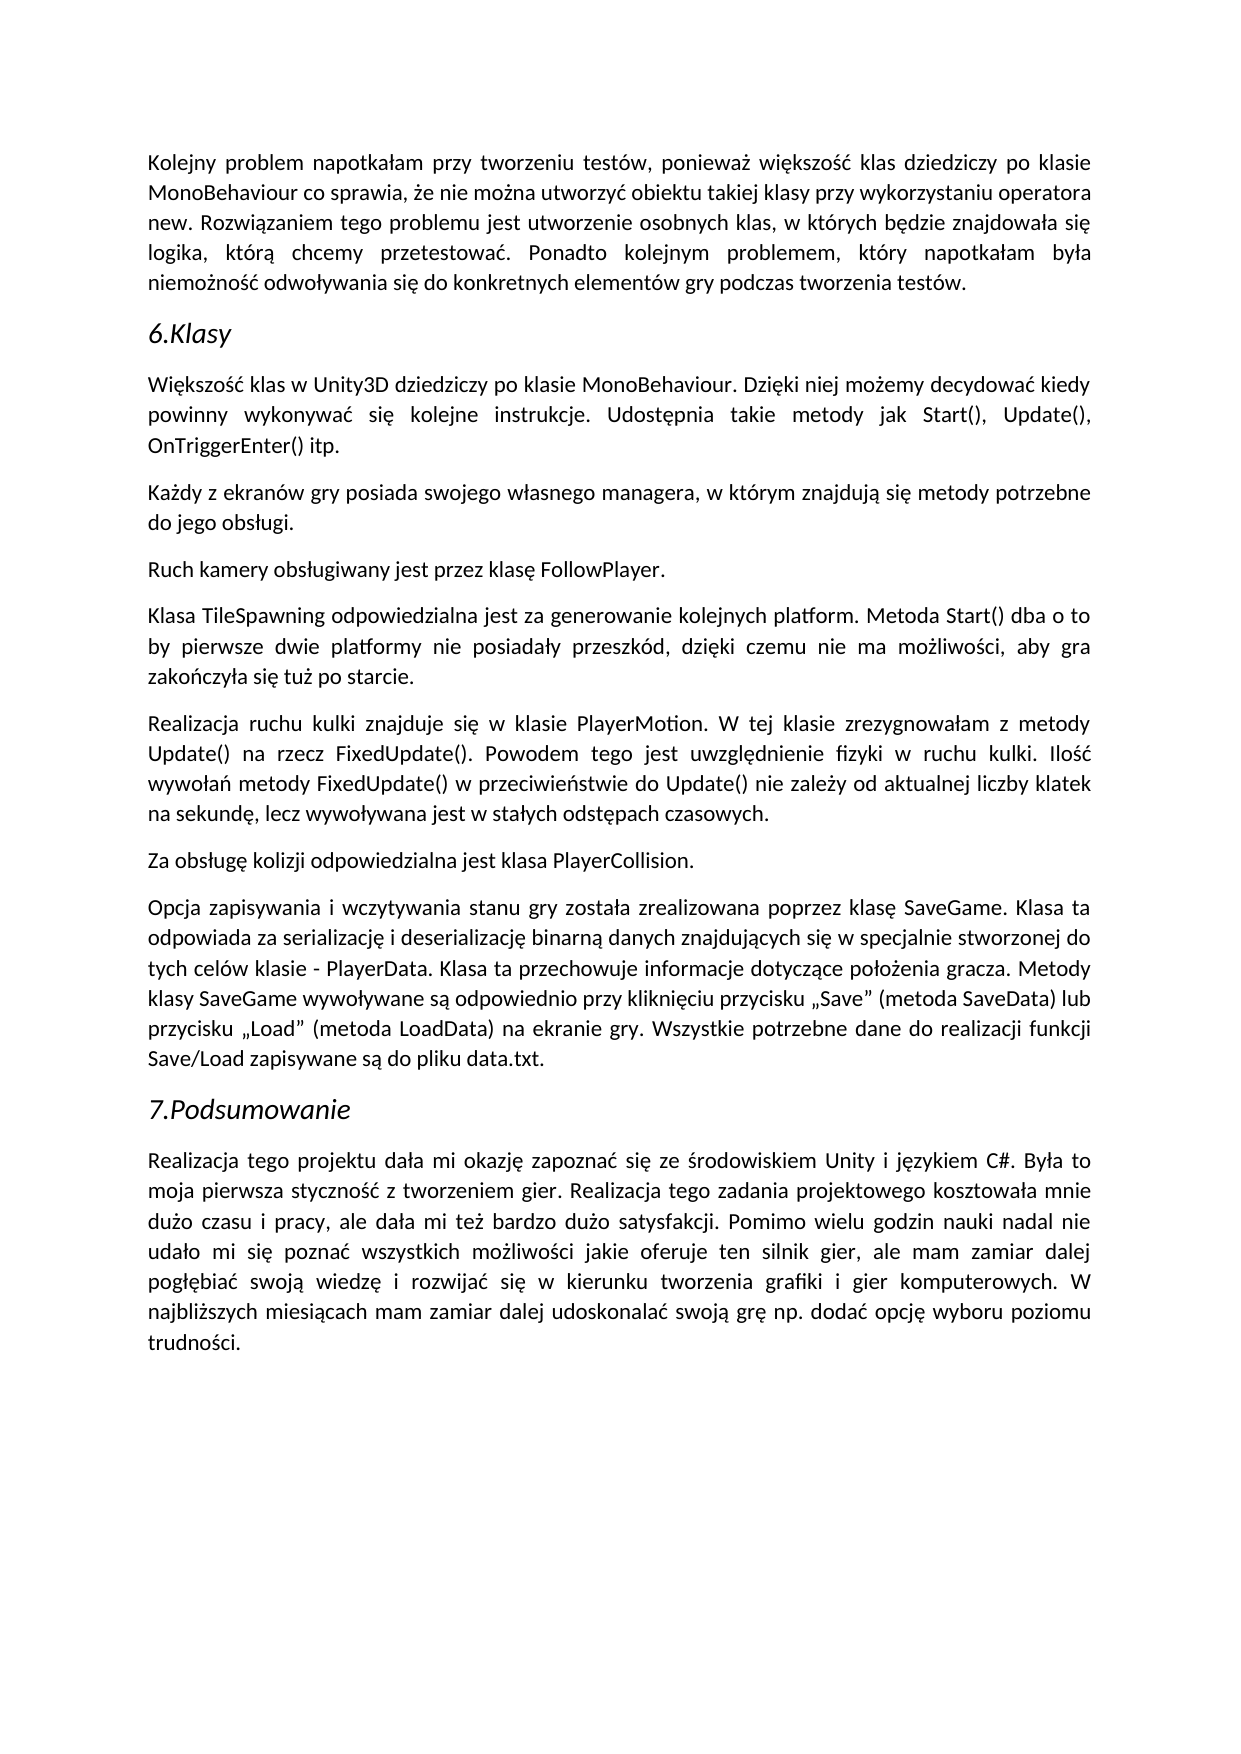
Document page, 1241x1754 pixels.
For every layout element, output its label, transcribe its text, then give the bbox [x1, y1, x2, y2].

text Kolejny problem napotkałam przy tworzeniu testów, ponieważ większość klas dziedziczy po klasie MonoBehaviour co sprawia, że nie można utworzyć obiektu takiej klasy przy wykorzystaniu operatora new. Rozwiązaniem tego problemu jest utworzenie osobnych klas, w których będzie znajdowała się logika, którą chcemy przetestować. Ponadto kolejnym problemem, który napotkałam była niemożność odwoływania się do konkretnych elementów gry podczas tworzenia testów. [148, 148, 1093, 296]
text Każdy z ekranów gry posiada swojego własnego managera, w którym znajdują się metody potrzebne do jego obsługi. [148, 478, 1093, 536]
text Za obsługę kolizji odpowiedzialna jest klasa PlayerCollision. [148, 846, 1093, 874]
text Większość klas w Unity3D dziedziczy po klasie MonoBehaviour. Dzięki niej możemy decydować kiedy powinny wykonywać się kolejne instrukcje. Udostępnia takie metody jak Start(), Update(), OnTriggerEnter() itp. [148, 370, 1093, 459]
list Opcja zapisywania i wczytywania stanu gry została zrealizowana poprzez klasę SaveGame. Klasa ta odpowiada za serializację i deserializację binarną danych znajdujących się w specjalnie stworzonej do tych celów klasie - PlayerData. Klasa ta przechowuje informacje dotyczące położenia gracza. Metody klasy SaveGame wywoływane są odpowiednio przy kliknięciu przycisku „Save” (metoda SaveData) lub przycisku „Load” (metoda LoadData) na ekranie gry. Wszystkie potrzebne dane do realizacji funkcji Save/Load zapisywane są do pliku data.txt. [148, 893, 1093, 1072]
text 6.Klasy [148, 315, 1093, 351]
text 7.Podsumowanie [148, 1091, 1093, 1127]
text Klasa TileSpawning odpowiedzialna jest za generowanie kolejnych platform. Metoda Start() dba o to by pierwsze dwie platformy nie posiadały przeszkód, dzięki czemu nie ma możliwości, aby gra zakończyła się tuż po starcie. [148, 602, 1093, 690]
text Realizacja tego projektu dała mi okazję zapoznać się ze środowiskiem Unity i językiem C#. Była to moja pierwsza styczność z tworzeniem gier. Realizacja tego zadania projektowego kosztowała mnie dużo czasu i pracy, ale dała mi też bardzo dużo satysfakcji. Pomimo wielu godzin nauki nadal nie udało mi się poznać wszystkich możliwości jakie oferuje ten silnik gier, ale mam zamiar dalej pogłębiać swoją wiedzę i rozwijać się w kierunku tworzenia grafiki i gier komputerowych. W najbliższych miesiącach mam zamiar dalej udoskonalać swoją grę np. dodać opcję wyboru poziomu trudności. [148, 1146, 1093, 1356]
text Realizacja ruchu kulki znajduje się w klasie PlayerMotion. W tej klasie zrezygnowałam z metody Update() na rzecz FixedUpdate(). Powodem tego jest uwzględnienie fizyki w ruchu kulki. Ilość wywołań metody FixedUpdate() w przeciwieństwie do Update() nie zależy od aktualnej liczby klatek na sekundę, lecz wywoływana jest w stałych odstępach czasowych. [148, 709, 1093, 828]
text Ruch kamery obsługiwany jest przez klasę FollowPlayer. [148, 555, 1093, 583]
